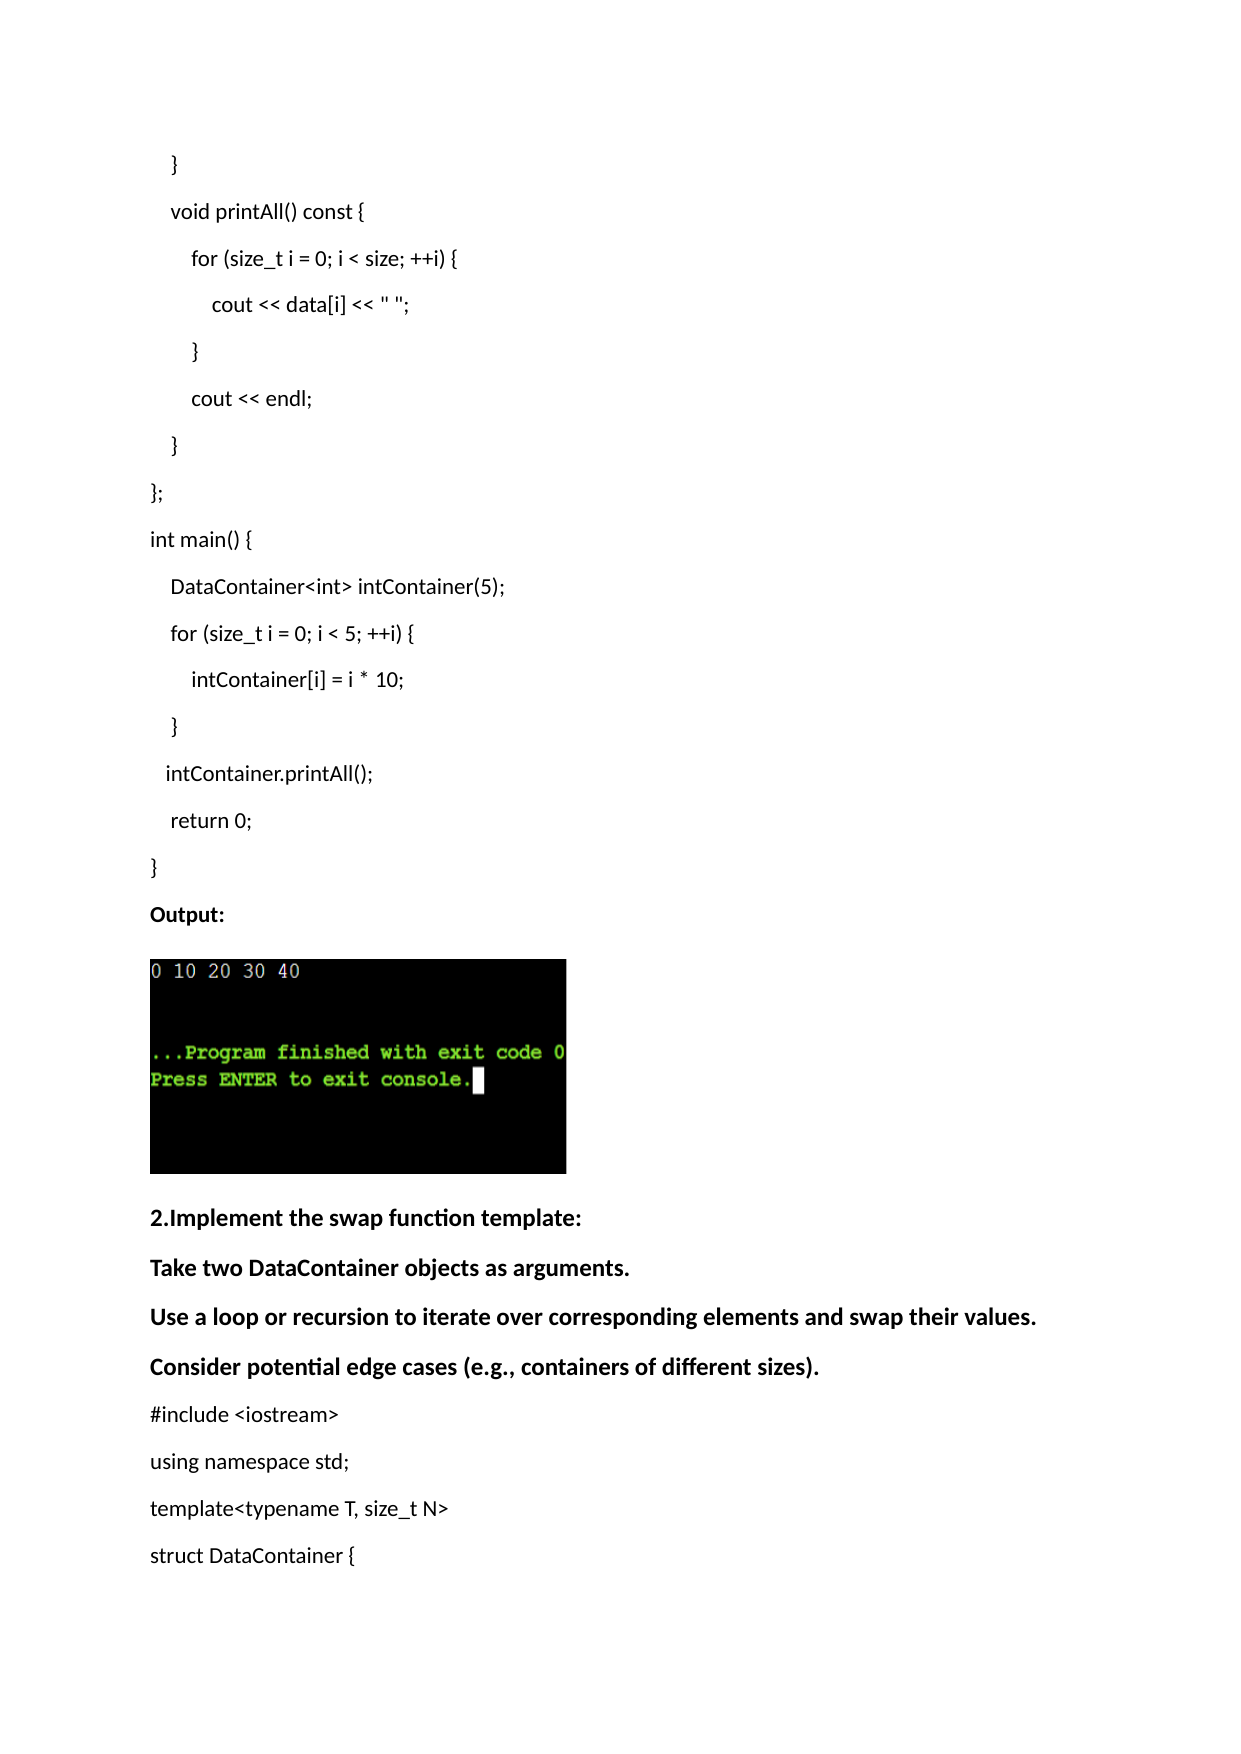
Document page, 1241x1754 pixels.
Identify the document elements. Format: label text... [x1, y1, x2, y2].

text for (size_t i = 0; i < 5; ++i) { [150, 619, 1090, 647]
text for (size_t i = 0; i < size; ++i) { [150, 244, 1090, 272]
text } [150, 853, 1090, 881]
text } [150, 337, 1090, 366]
text void printAll() const { [150, 197, 1090, 225]
picture [150, 959, 567, 1174]
text intContainer.printAll(); [150, 759, 1090, 787]
text #include <iostream> [150, 1401, 1090, 1429]
text return 0; [150, 806, 1090, 834]
text Use a loop or recursion to iterate over corresponding elements and swap their values. [150, 1301, 1090, 1332]
text intContainer[i] = i * 10; [150, 666, 1090, 694]
text Consider potential edge cases (e.g., containers of different sizes). [150, 1351, 1090, 1382]
text Take two DataContainer objects as arguments. [150, 1252, 1090, 1282]
text int main() { [150, 525, 1090, 553]
text }; [150, 478, 1090, 506]
text template<typename T, size_t N> [150, 1494, 1090, 1522]
text } [150, 431, 1090, 459]
text struct DataContainer { [150, 1541, 1090, 1569]
text Output: [150, 900, 1090, 928]
text } [150, 150, 1090, 178]
text cout << endl; [150, 384, 1090, 412]
text } [150, 712, 1090, 741]
text 2.Implement the swap function template: [150, 1202, 1090, 1233]
text cout << data[i] << " "; [150, 291, 1090, 319]
text using namespace std; [150, 1447, 1090, 1476]
text DataContainer<int> intContainer(5); [150, 572, 1090, 600]
